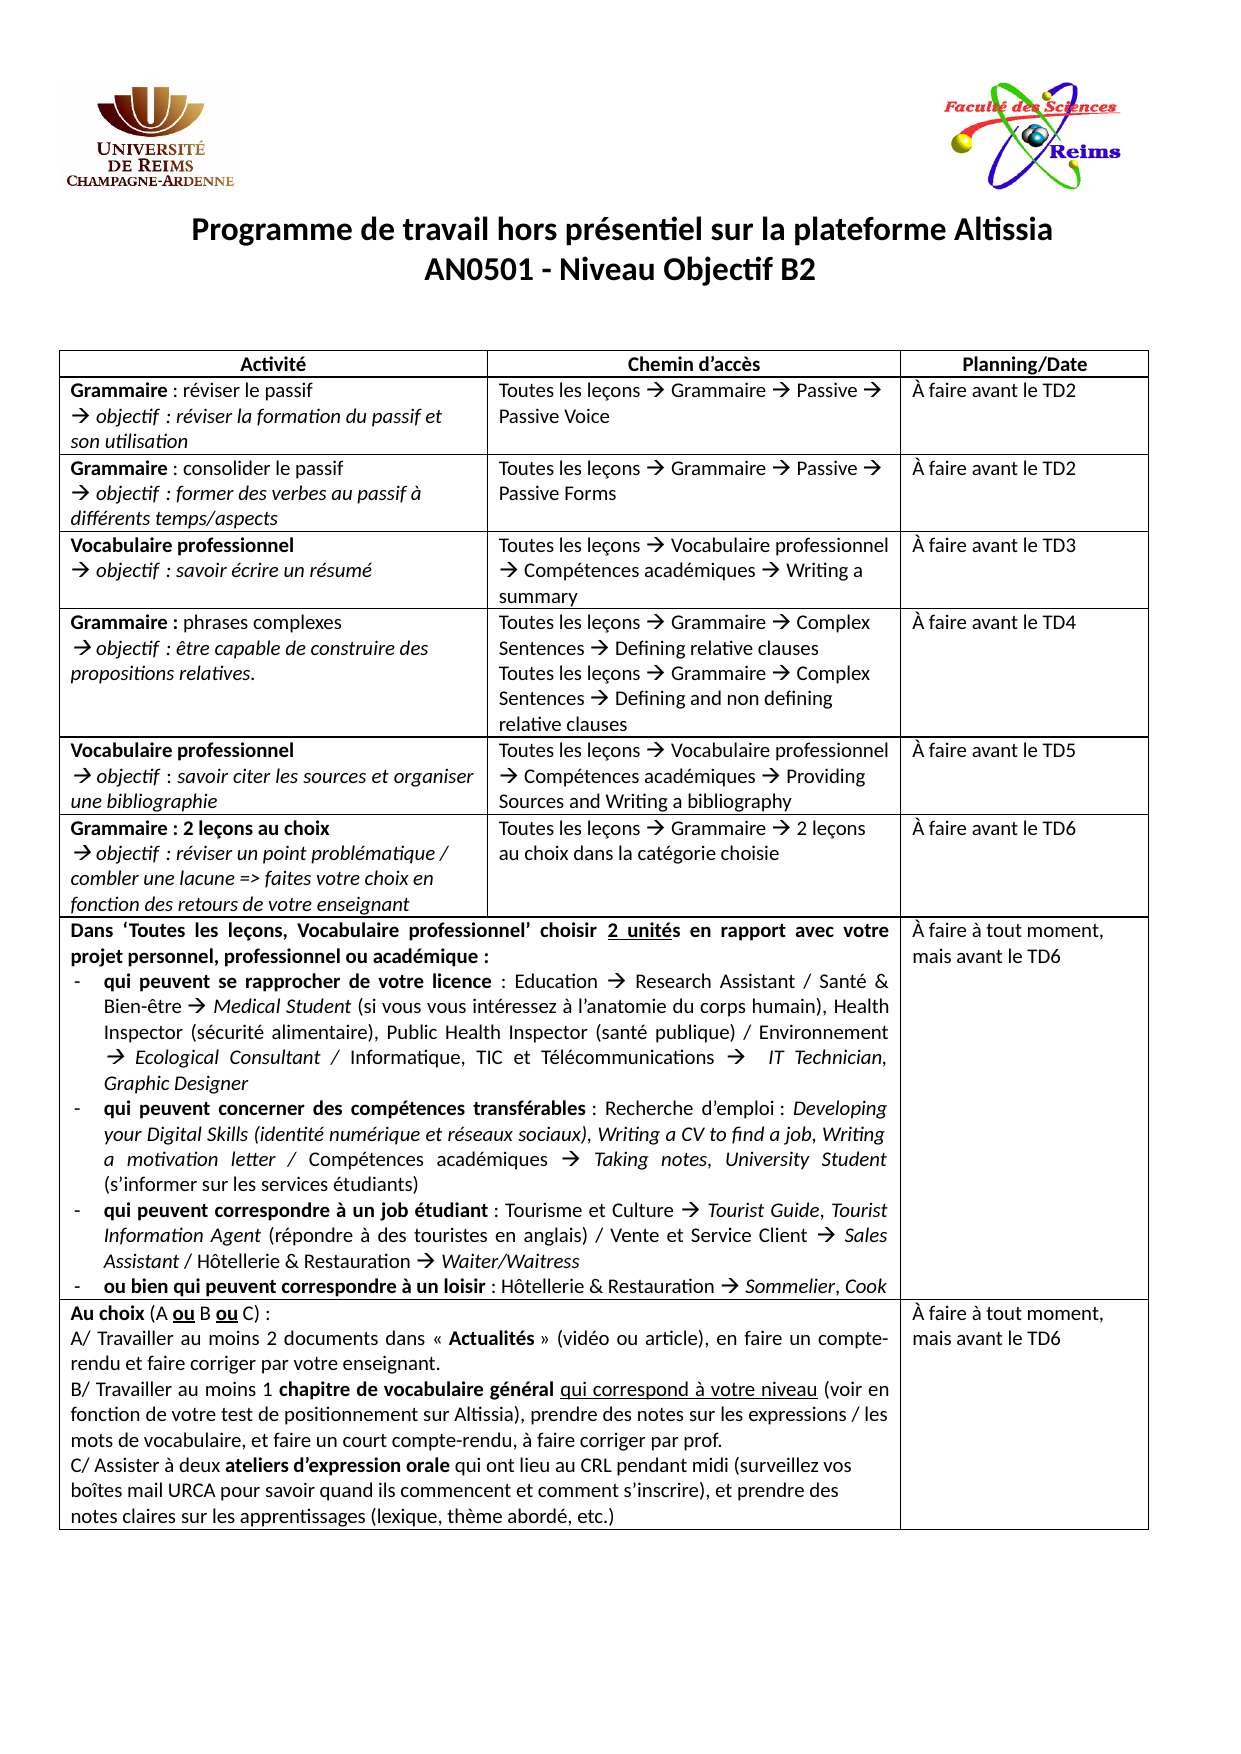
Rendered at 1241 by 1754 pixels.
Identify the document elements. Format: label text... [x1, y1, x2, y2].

table_cell À faire avant le TD3 [901, 532, 1148, 608]
table_cell À faire avant le TD6 [901, 815, 1148, 916]
table_cell Grammaire : phrases complexes objectif : être capable de construire des propositions relatives. [60, 609, 487, 736]
table_header Planning/Date [901, 351, 1148, 376]
picture [59, 79, 241, 193]
table_cell À faire avant le TD2 [901, 378, 1148, 454]
table_cell À faire avant le TD5 [901, 738, 1148, 814]
list Programme de travail hors présentiel sur la plateforme Altissia [59, 208, 1181, 248]
table_cell Toutes les leçons Vocabulaire professionnel Compétences académiques Writing a summary [488, 532, 900, 608]
table_cell Toutes les leçons Grammaire Passive Passive Forms [488, 455, 900, 531]
table_cell Grammaire : 2 leçons au choix objectif : réviser un point problématique / combler une lacune => faites votre choix en fonction des retours de votre enseignant [60, 815, 487, 916]
table_header Chemin d’accès [488, 351, 900, 376]
table_cell Vocabulaire professionnel objectif : savoir écrire un résumé [60, 532, 487, 608]
table_cell Dans ‘Toutes les leçons, Vocabulaire professionnel’ choisir 2 unités en rapport avec votre projet personnel, professionnel ou académique : qui peuvent se rapprocher de votre licence : Education Research Assistant / Santé & Bien-être Medical Student (si vous vous intéressez à l’anatomie du corps humain), Health Inspector (sécurité alimentaire), Public Health Inspector (santé publique) / Environnement Ecological Consultant / Informatique, TIC et Télécommunications IT Technician, Graphic Designer qui peuvent concerner des compétences transférables : Recherche d’emploi : Developing your Digital Skills (identité numérique et réseaux sociaux), Writing a CV to find a job, Writing a motivation letter / Compétences académiques Taking notes, University Student (s’informer sur les services étudiants) qui peuvent correspondre à un job étudiant : Tourisme et Culture Tourist Guide, Tourist Information Agent (répondre à des touristes en anglais) / Vente et Service Client Sales Assistant / Hôtellerie & Restauration Waiter/Waitress ou bien qui peuvent correspondre à un loisir : Hôtellerie & Restauration Sommelier, Cook [60, 918, 900, 1299]
table_cell Toutes les leçons Grammaire Passive Passive Voice [488, 378, 900, 454]
table_header Activité [60, 351, 487, 376]
table_cell Au choix (A ou B ou C) : A/ Travailler au moins 2 documents dans « Actualités » (vidéo ou article), en faire un compte-rendu et faire corriger par votre enseignant. B/ Travailler au moins 1 chapitre de vocabulaire général qui correspond à votre niveau (voir en fonction de votre test de positionnement sur Altissia), prendre des notes sur les expressions / les mots de vocabulaire, et faire un court compte-rendu, à faire corriger par prof. C/ Assister à deux ateliers d’expression orale qui ont lieu au CRL pendant midi (surveillez vos boîtes mail URCA pour savoir quand ils commencent et comment s’inscrire), et prendre des notes claires sur les apprentissages (lexique, thème abordé, etc.) [60, 1300, 900, 1528]
table_cell Grammaire : consolider le passif objectif : former des verbes au passif à différents temps/aspects [60, 455, 487, 531]
table_cell Vocabulaire professionnel objectif : savoir citer les sources et organiser une bibliographie [60, 738, 487, 814]
table_cell À faire à tout moment, mais avant le TD6 [901, 1300, 1148, 1528]
table_cell À faire à tout moment, mais avant le TD6 [901, 918, 1148, 1299]
table_cell Toutes les leçons Grammaire 2 leçons au choix dans la catégorie choisie [488, 815, 900, 916]
table_cell À faire avant le TD4 [901, 609, 1148, 736]
table_cell Toutes les leçons Vocabulaire professionnel Compétences académiques Providing Sources and Writing a bibliography [488, 738, 900, 814]
table_cell Grammaire : réviser le passif objectif : réviser la formation du passif et son utilisation [60, 378, 487, 454]
list AN0501 - Niveau Objectif B2 [59, 248, 1181, 289]
table_cell À faire avant le TD2 [901, 455, 1148, 531]
table_cell Toutes les leçons Grammaire Complex Sentences Defining relative clauses Toutes les leçons Grammaire Complex Sentences Defining and non defining relative clauses [488, 609, 900, 736]
